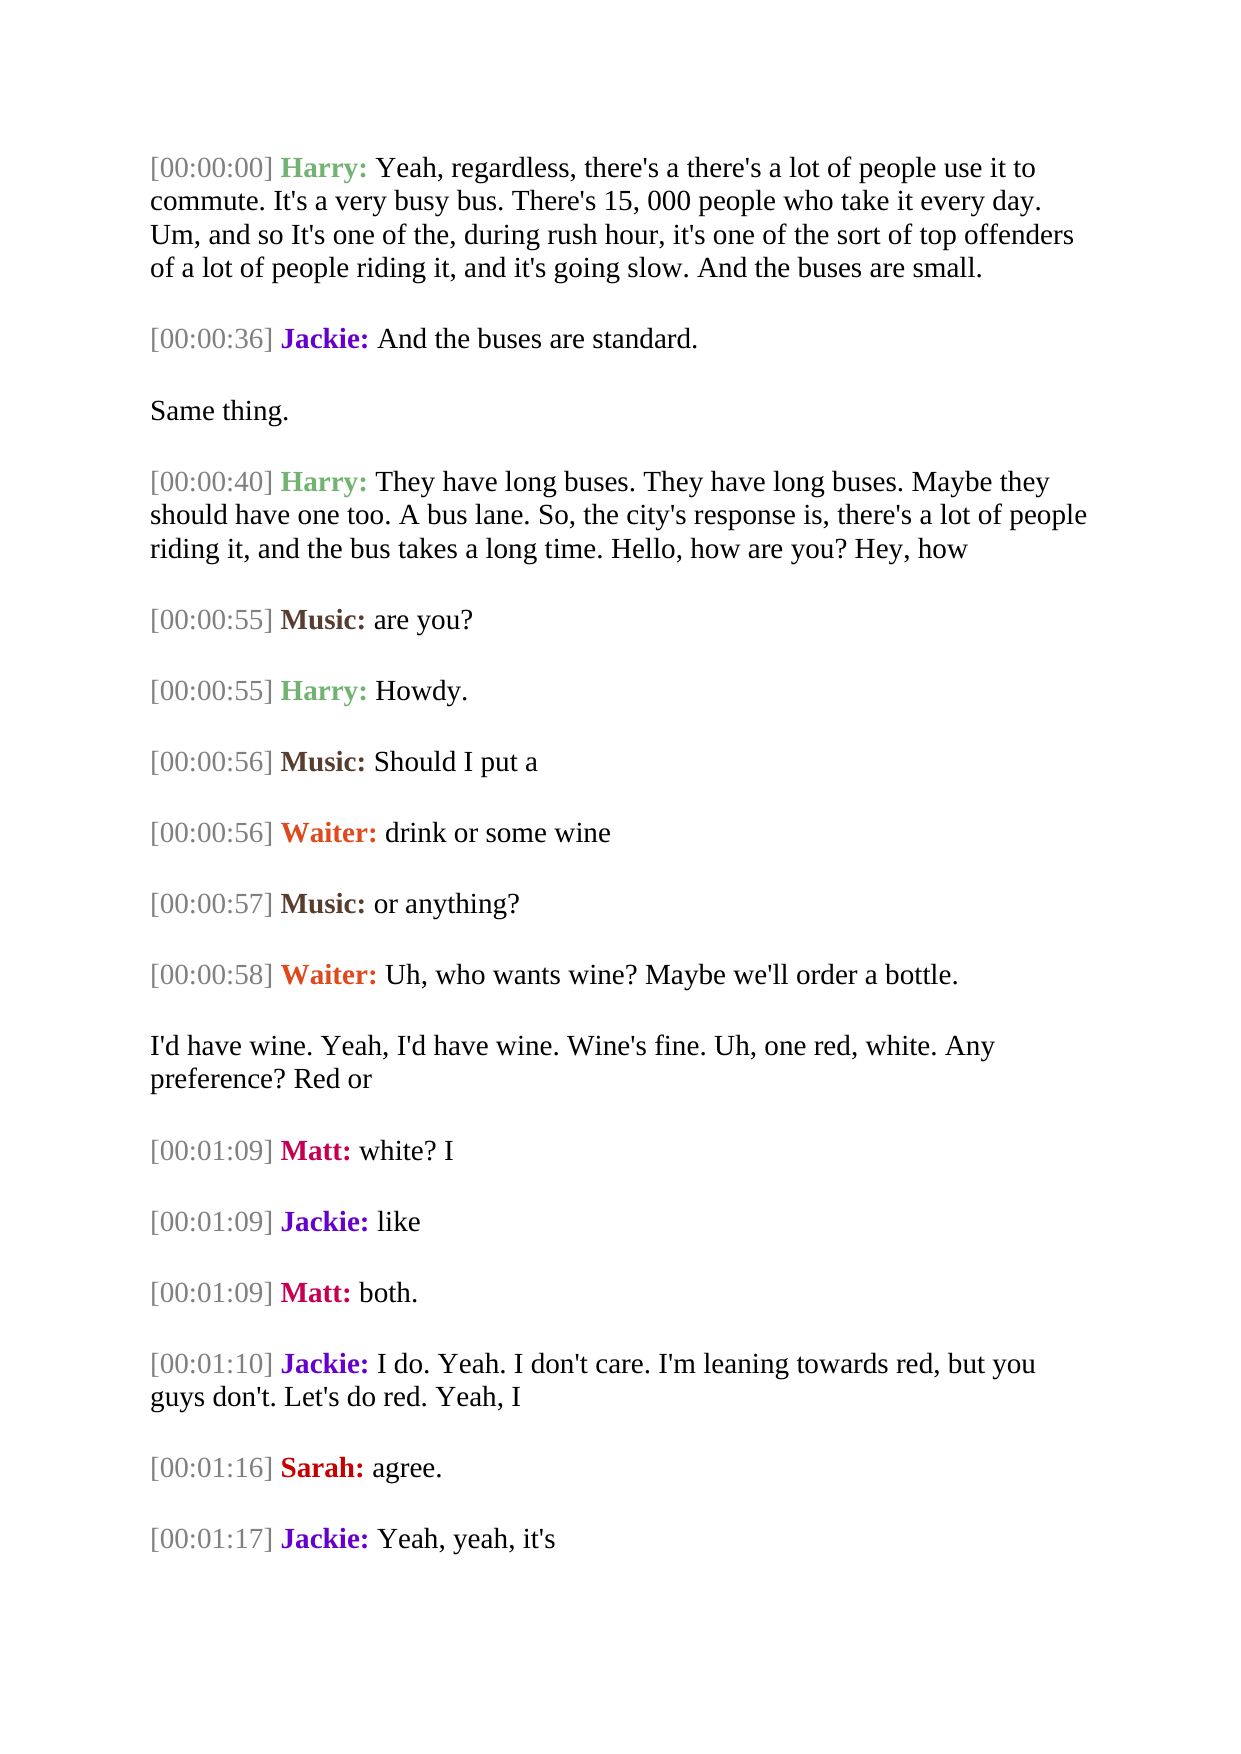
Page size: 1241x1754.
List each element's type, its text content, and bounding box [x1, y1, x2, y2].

text [00:00:55] Harry: Howdy. [150, 673, 1090, 706]
text [00:00:40] Harry: They have long buses. They have long buses. Maybe they should have one too. A bus lane. So, the city's response is, there's a lot of people riding it, and the bus takes a long time. Hello, how are you? Hey, how [150, 464, 1090, 564]
text [00:01:09] Jackie: like [150, 1204, 1090, 1237]
text [00:01:17] Jackie: Yeah, yeah, it's [150, 1521, 1090, 1555]
text [00:00:58] Waiter: Uh, who wants wine? Maybe we'll order a bottle. [150, 957, 1090, 991]
text [00:00:00] Harry: Yeah, regardless, there's a there's a lot of people use it to commute. It's a very busy bus. There's 15, 000 people who take it every day. Um, and so It's one of the, during rush hour, it's one of the sort of top offenders of a lot of people riding it, and it's going slow. And the buses are small. [150, 150, 1090, 284]
text [00:00:57] Music: or anything? [150, 886, 1090, 919]
text I'd have wine. Yeah, I'd have wine. Wine's fine. Uh, one red, white. Any preference? Red or [150, 1028, 1090, 1095]
text [00:01:09] Matt: white? I [150, 1133, 1090, 1166]
text [00:00:56] Music: Should I put a [150, 744, 1090, 777]
text [00:00:56] Waiter: drink or some wine [150, 815, 1090, 848]
text [00:00:36] Jackie: And the buses are standard. [150, 322, 1090, 355]
text Same thing. [150, 393, 1090, 426]
text [00:01:10] Jackie: I do. Yeah. I don't care. I'm leaning towards red, but you guys don't. Let's do red. Yeah, I [150, 1346, 1090, 1413]
text [00:01:16] Sarah: agree. [150, 1450, 1090, 1484]
text [00:01:09] Matt: both. [150, 1275, 1090, 1308]
text [00:00:55] Music: are you? [150, 602, 1090, 635]
